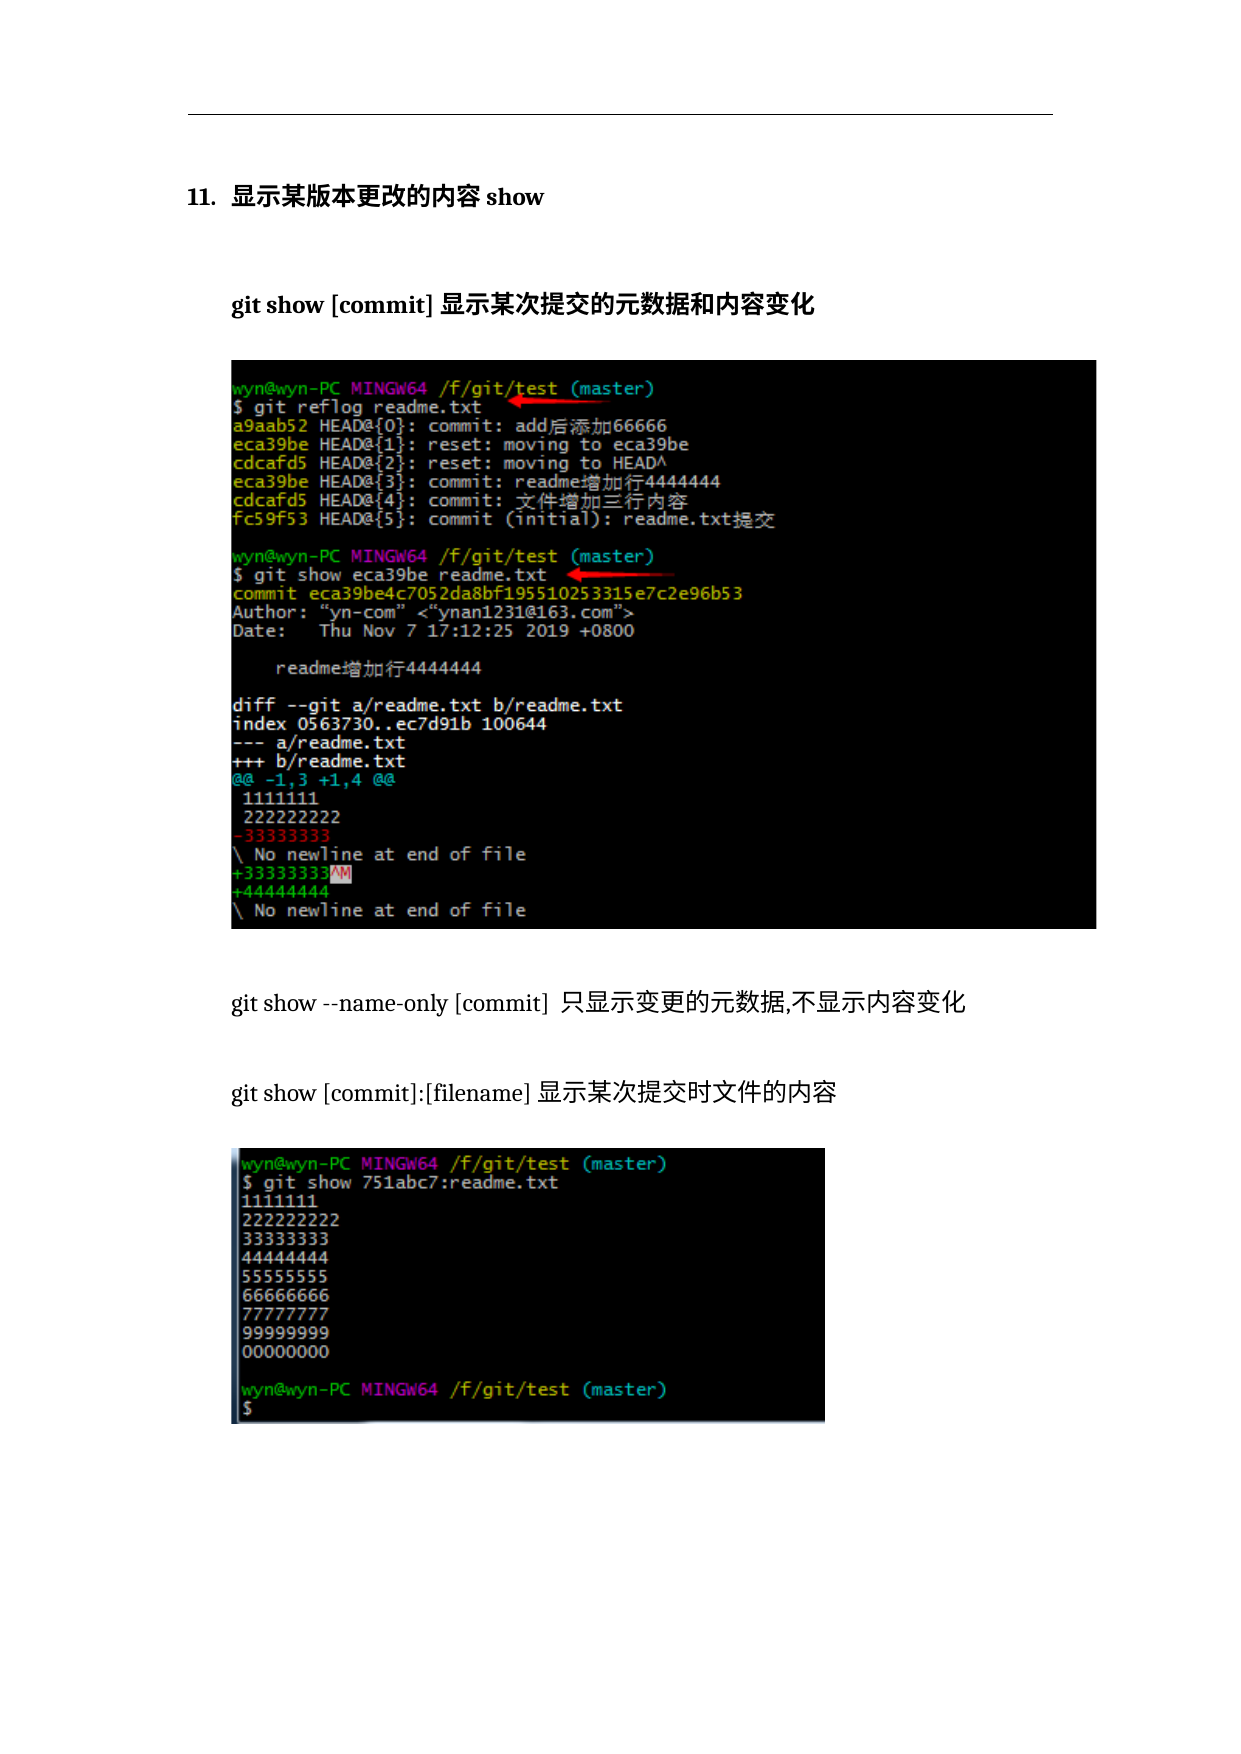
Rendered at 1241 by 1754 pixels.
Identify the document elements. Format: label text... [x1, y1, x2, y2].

list git show [commit]:[filename] 显示某次提交时文件的内容 [231, 1058, 1053, 1123]
list git show --name-only [commit] 只显示变更的元数据,不显示内容变化 [231, 968, 1053, 1033]
picture [231, 360, 1097, 929]
picture [231, 1148, 825, 1424]
subtitle 显示某版本更改的内容show [187, 162, 1053, 227]
list git show [commit] 显示某次提交的元数据和内容变化 [231, 270, 1053, 335]
